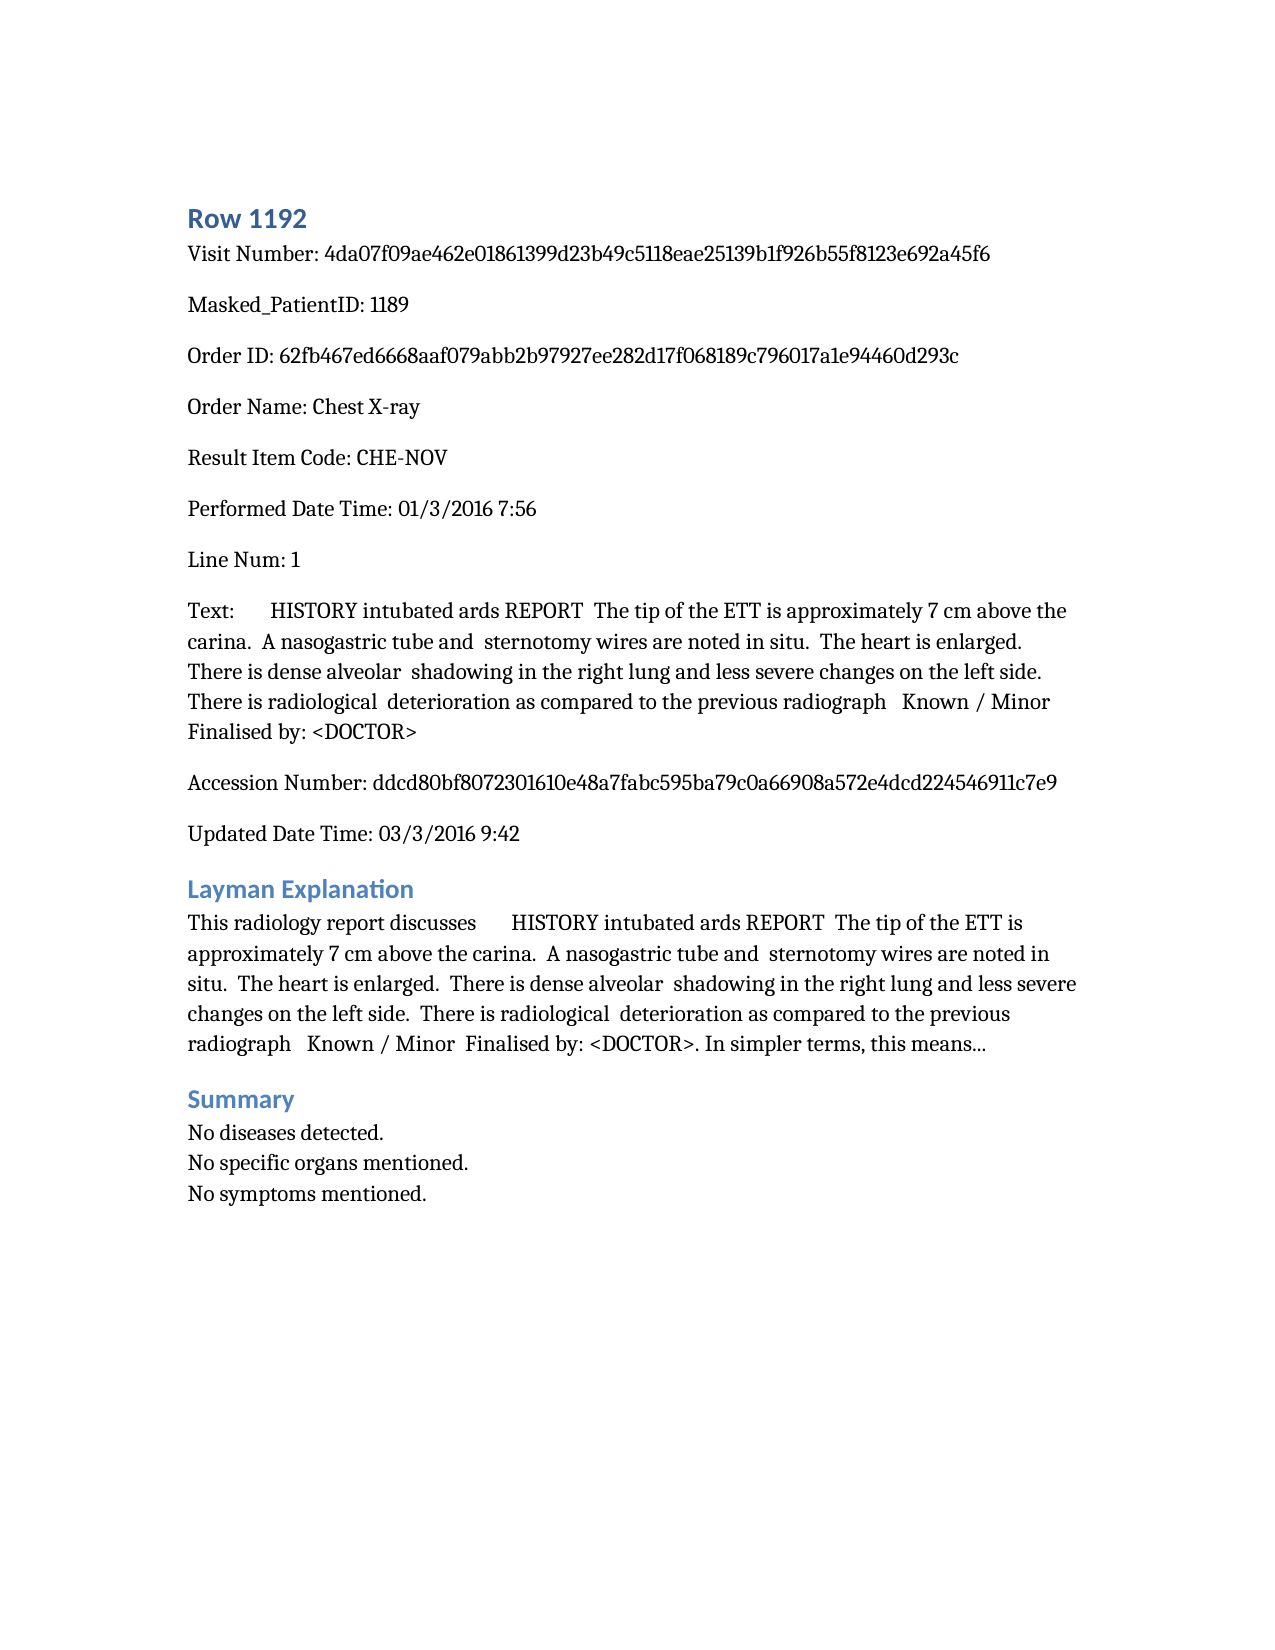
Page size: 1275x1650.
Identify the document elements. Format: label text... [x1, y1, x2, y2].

text Order ID: 62fb467ed6668aaf079abb2b97927ee282d17f068189c796017a1e94460d293c [187, 343, 1087, 369]
text Updated Date Time: 03/3/2016 9:42 [187, 821, 1087, 847]
subtitle Layman Explanation [187, 872, 1087, 905]
text Order Name: Chest X-ray [187, 394, 1087, 420]
text This radiology report discusses HISTORY intubated ards REPORT The tip of the ETT is approximately 7 cm above the carina. A nasogastric tube and sternotomy wires are noted in situ. The heart is enlarged. There is dense alveolar shadowing in the right lung and less severe changes on the left side. There is radiological deterioration as compared to the previous radiograph Known / Minor Finalised by: <DOCTOR>. In simpler terms, this means... [187, 910, 1087, 1057]
text Line Num: 1 [187, 547, 1087, 573]
text Text: HISTORY intubated ards REPORT The tip of the ETT is approximately 7 cm above the carina. A nasogastric tube and sternotomy wires are noted in situ. The heart is enlarged. There is dense alveolar shadowing in the right lung and less severe changes on the left side. There is radiological deterioration as compared to the previous radiograph Known / Minor Finalised by: <DOCTOR> [187, 598, 1087, 745]
subtitle Row 1192 [187, 200, 1087, 236]
text No diseases detected. No specific organs mentioned. No symptoms mentioned. [187, 1120, 1087, 1207]
text Result Item Code: CHE-NOV [187, 445, 1087, 471]
subtitle Summary [187, 1082, 1087, 1115]
text Masked_PatientID: 1189 [187, 292, 1087, 318]
text Accession Number: ddcd80bf8072301610e48a7fabc595ba79c0a66908a572e4dcd224546911c7e9 [187, 770, 1087, 796]
text Performed Date Time: 01/3/2016 7:56 [187, 496, 1087, 522]
text Visit Number: 4da07f09ae462e01861399d23b49c5118eae25139b1f926b55f8123e692a45f6 [187, 241, 1087, 267]
